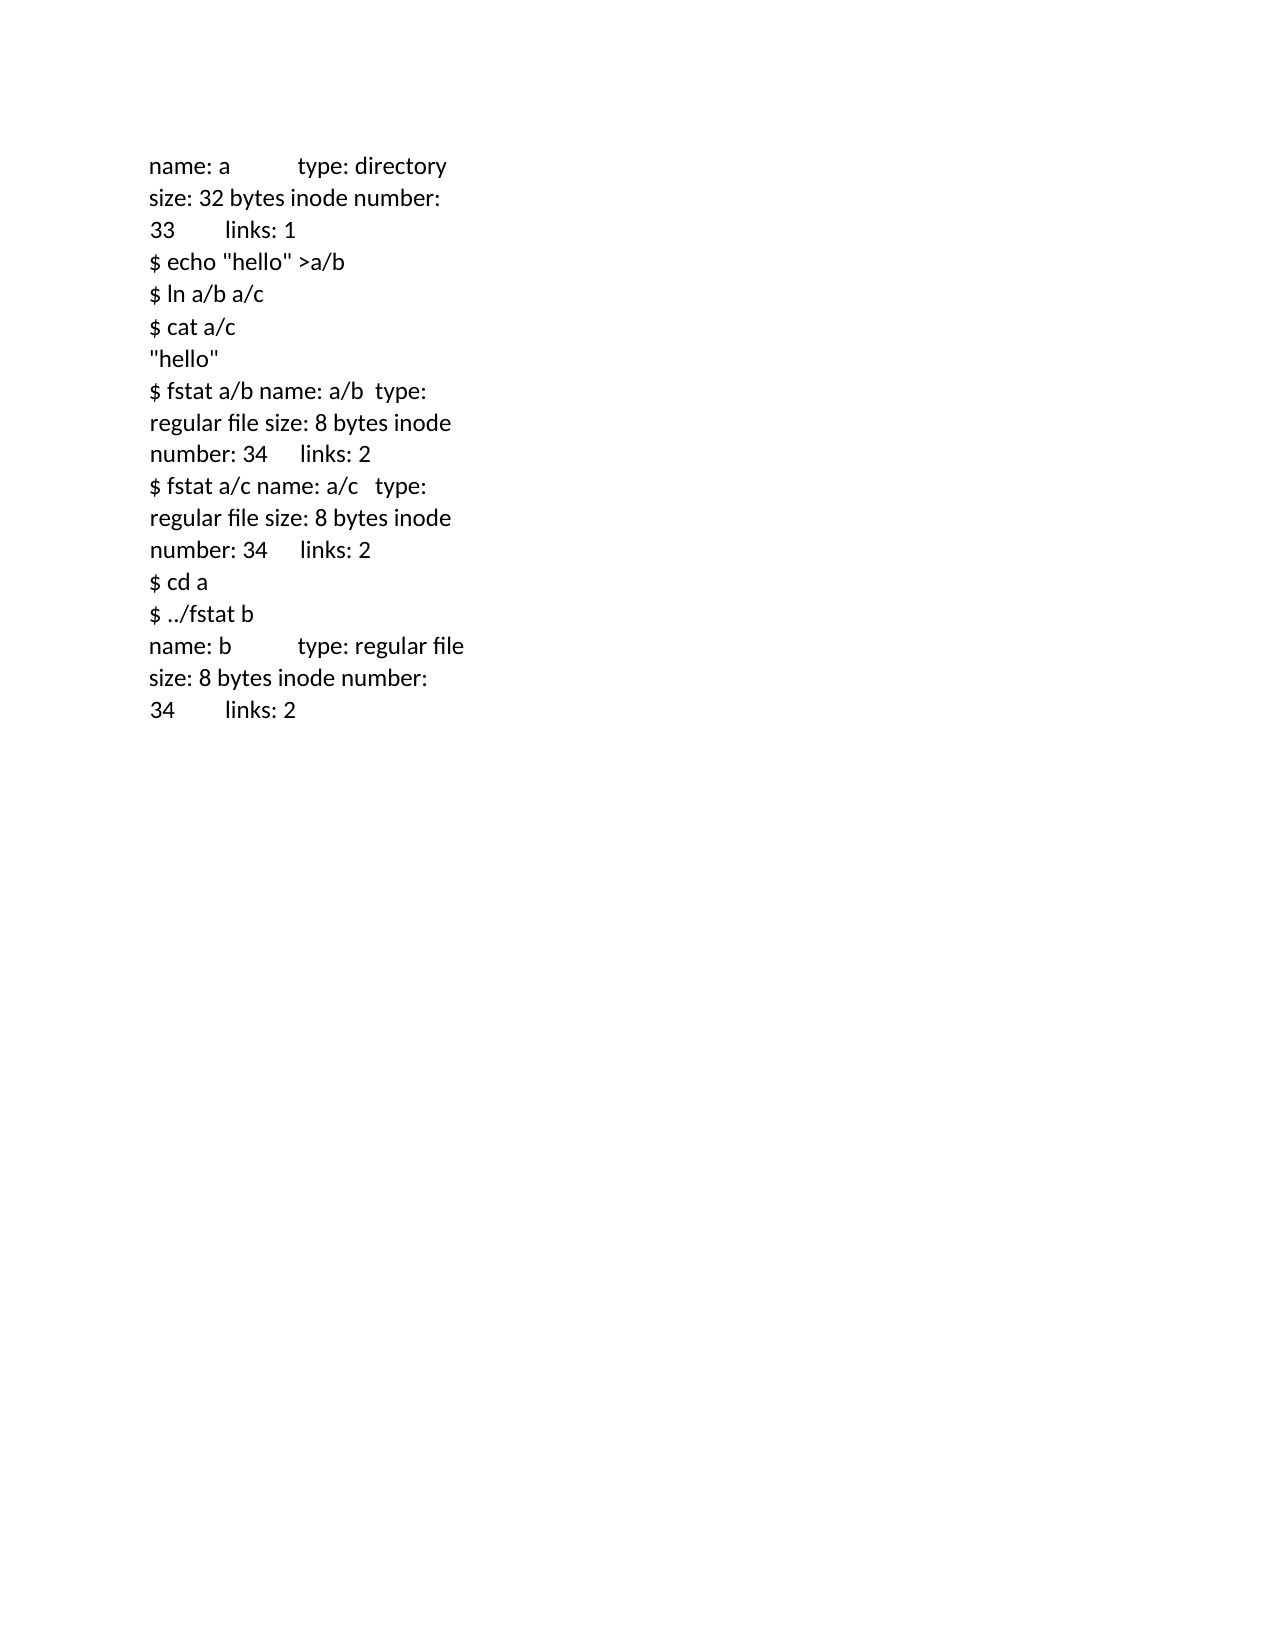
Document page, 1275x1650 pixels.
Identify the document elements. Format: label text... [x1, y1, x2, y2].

text $ ln a/b a/c [148, 278, 1122, 309]
text size: 32 bytes inode number: 33 links: 1 [148, 182, 446, 244]
text "hello" [148, 343, 1122, 373]
text $ fstat a/b name: a/b type: regular file size: 8 bytes inode number: 34 links: 2 [148, 375, 467, 469]
text size: 8 bytes inode number: 34 links: 2 [148, 663, 446, 725]
text $ echo "hello" >a/b [148, 246, 1122, 277]
text name: a type: directory [148, 150, 1122, 181]
text name: b type: regular file [148, 630, 1122, 661]
text $ fstat a/c name: a/c type: regular file size: 8 bytes inode number: 34 links: 2 [148, 471, 467, 564]
text $ cd a [148, 566, 1122, 597]
text $ cat a/c [148, 311, 1122, 341]
text $ ../fstat b [148, 598, 1122, 629]
